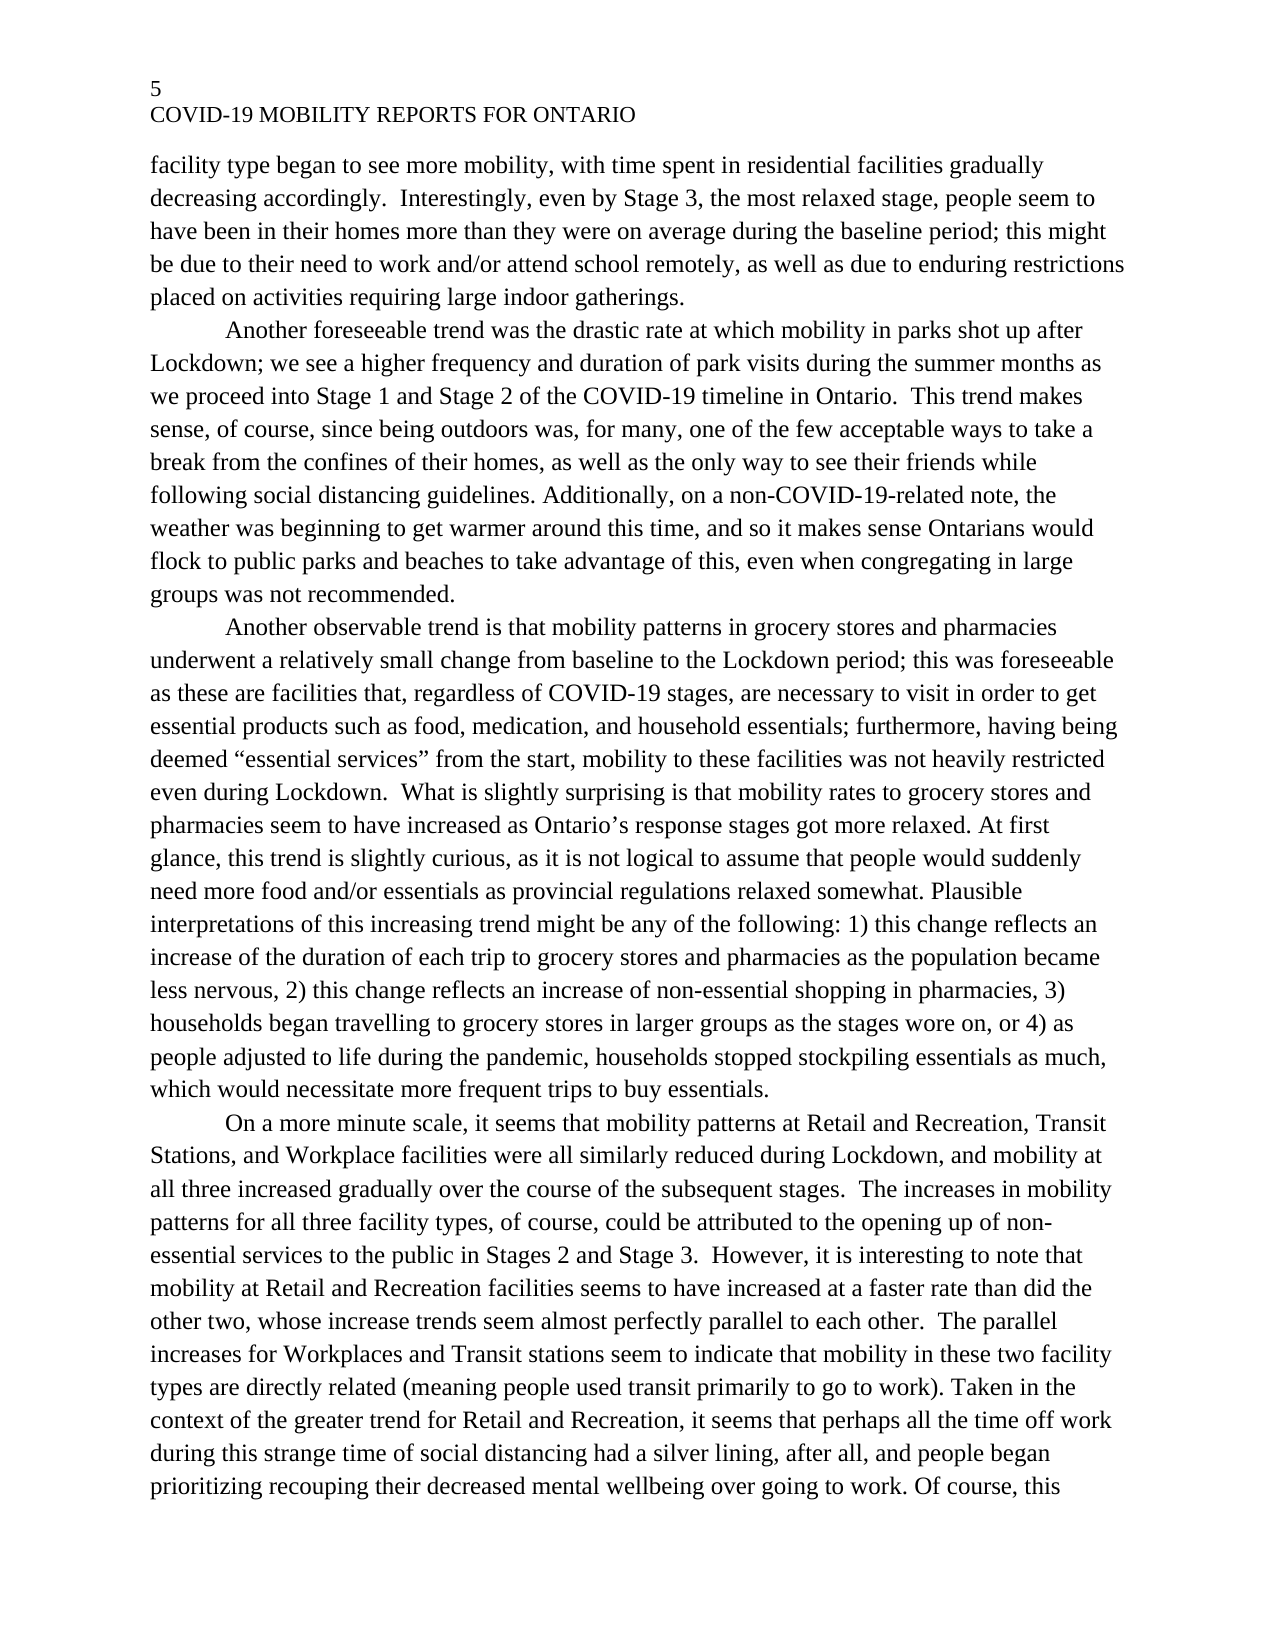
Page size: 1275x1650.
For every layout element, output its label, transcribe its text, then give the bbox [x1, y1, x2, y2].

text Another foreseeable trend was the drastic rate at which mobility in parks shot up after Lockdown; we see a higher frequency and duration of park visits during the summer months as we proceed into Stage 1 and Stage 2 of the COVID-19 timeline in Ontario. This trend makes sense, of course, since being outdoors was, for many, one of the few acceptable ways to take a break from the confines of their homes, as well as the only way to see their friends while following social distancing guidelines. Additionally, on a non-COVID-19-related note, the weather was beginning to get warmer around this time, and so it makes sense Ontarians would flock to public parks and beaches to take advantage of this, even when congregating in large groups was not recommended. [150, 315, 1125, 608]
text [150, 1108, 1125, 1499]
text Another observable trend is that mobility patterns in grocery stores and pharmacies underwent a relatively small change from baseline to the Lockdown period; this was foreseeable as these are facilities that, regardless of COVID-19 stages, are necessary to visit in order to get essential products such as food, medication, and household essentials; furthermore, having being deemed “essential services” from the start, mobility to these facilities was not heavily restricted even during Lockdown. What is slightly surprising is that mobility rates to grocery stores and pharmacies seem to have increased as Ontario’s response stages got more relaxed. At first glance, this trend is slightly curious, as it is not logical to assume that people would suddenly need more food and/or essentials as provincial regulations relaxed somewhat. Plausible interpretations of this increasing trend might be any of the following: 1) this change reflects an increase of the duration of each trip to grocery stores and pharmacies as the population became less nervous, 2) this change reflects an increase of non-essential shopping in pharmacies, 3) households began travelling to grocery stores in larger groups as the stages wore on, or 4) as people adjusted to life during the pandemic, households stopped stockpiling essentials as much, which would necessitate more frequent trips to buy essentials. [150, 612, 1125, 1103]
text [150, 150, 1125, 311]
